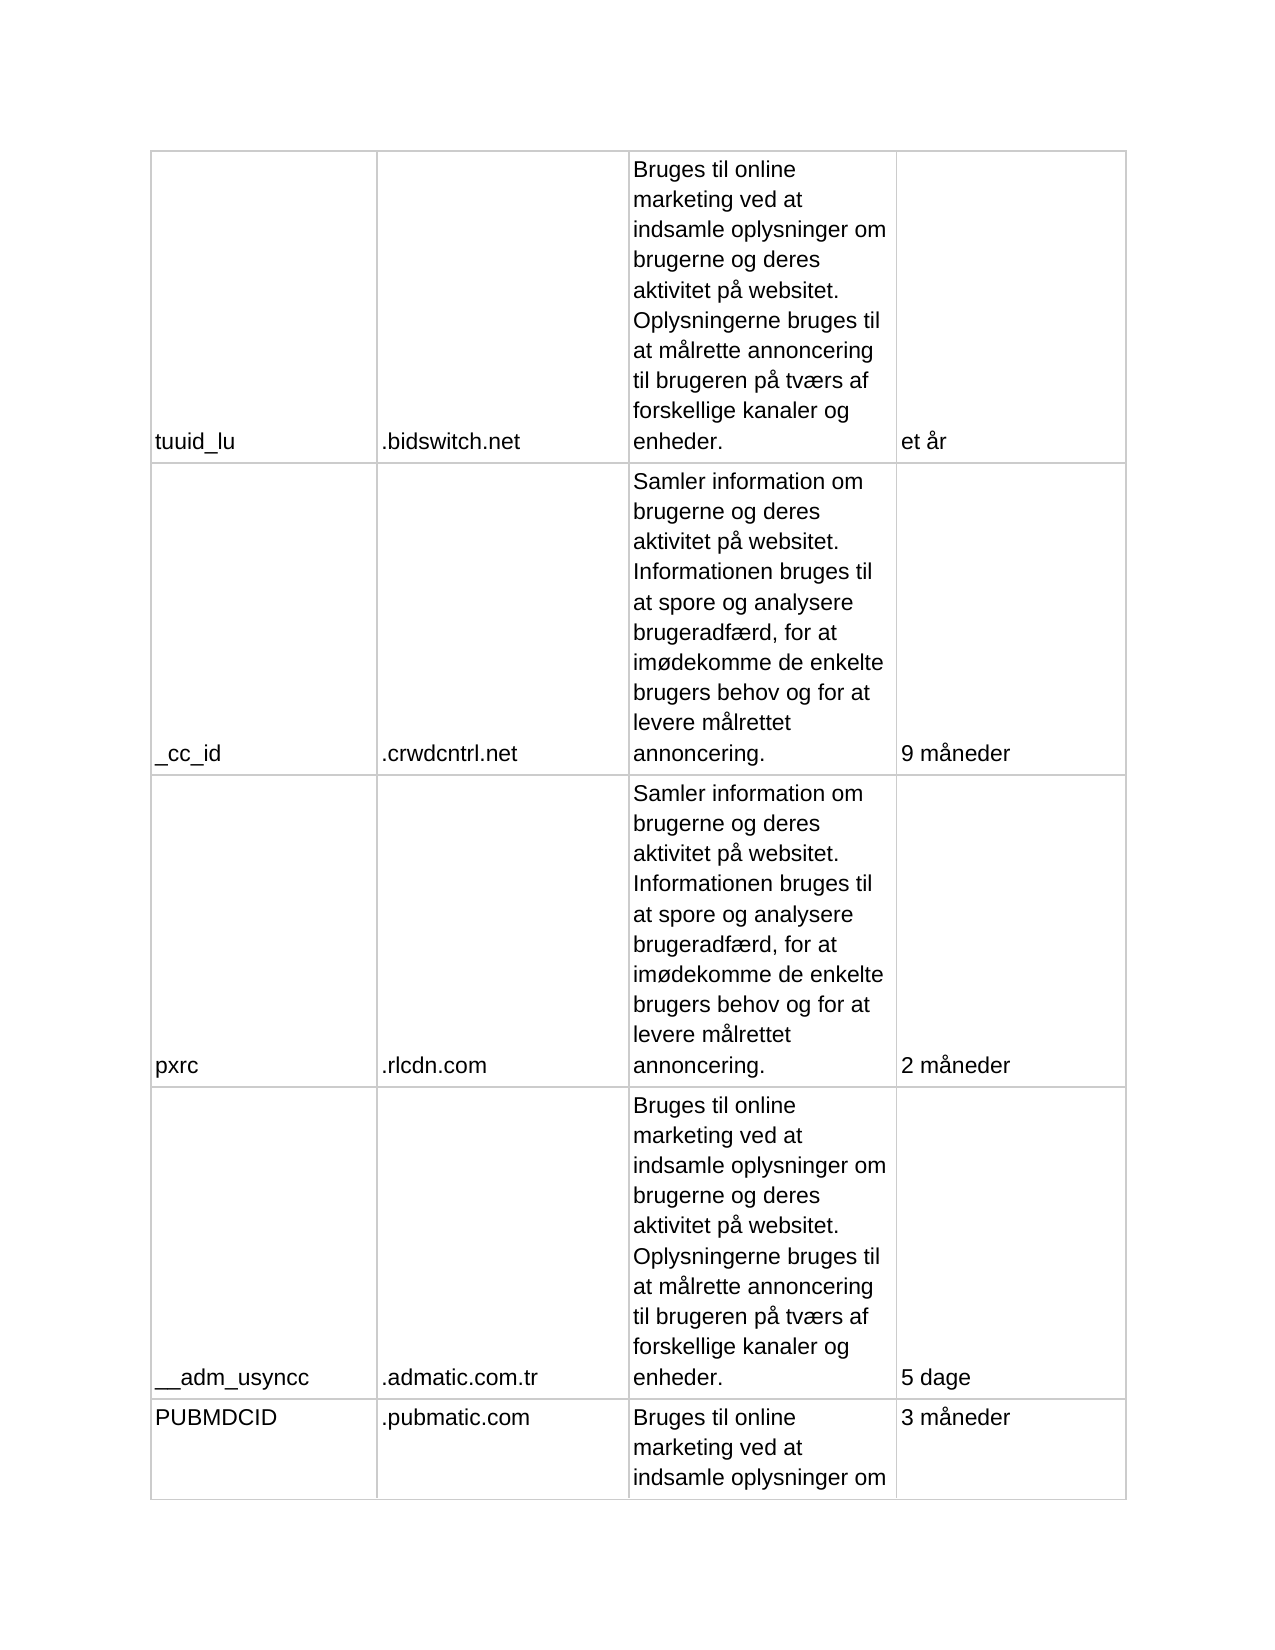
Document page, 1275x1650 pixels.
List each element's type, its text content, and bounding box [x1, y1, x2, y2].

table_cell .bidswitch.net [378, 152, 628, 462]
table_cell .crwdcntrl.net [378, 464, 628, 774]
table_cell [630, 1400, 896, 1498]
table_cell 3 måneder [897, 1400, 1125, 1498]
table_cell .pubmatic.com [378, 1400, 628, 1498]
table_cell et år [897, 152, 1125, 462]
table_cell tuuid_lu [152, 152, 376, 462]
table_cell .rlcdn.com [378, 776, 628, 1086]
table_cell _cc_id [152, 464, 376, 774]
table_cell pxrc [152, 776, 376, 1086]
table_cell 9 måneder [897, 464, 1125, 774]
table_cell __adm_usyncc [152, 1088, 376, 1398]
table_cell Samler information om brugerne og deres aktivitet på websitet. Informationen bruges til at spore og analysere brugeradfærd, for at imødekomme de enkelte brugers behov og for at levere målrettet annoncering. [630, 464, 896, 774]
table_cell Samler information om brugerne og deres aktivitet på websitet. Informationen bruges til at spore og analysere brugeradfærd, for at imødekomme de enkelte brugers behov og for at levere målrettet annoncering. [630, 776, 896, 1086]
table_cell 2 måneder [897, 776, 1125, 1086]
table_cell PUBMDCID [152, 1400, 376, 1498]
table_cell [630, 152, 896, 462]
table_cell 5 dage [897, 1088, 1125, 1398]
table_cell .admatic.com.tr [378, 1088, 628, 1398]
